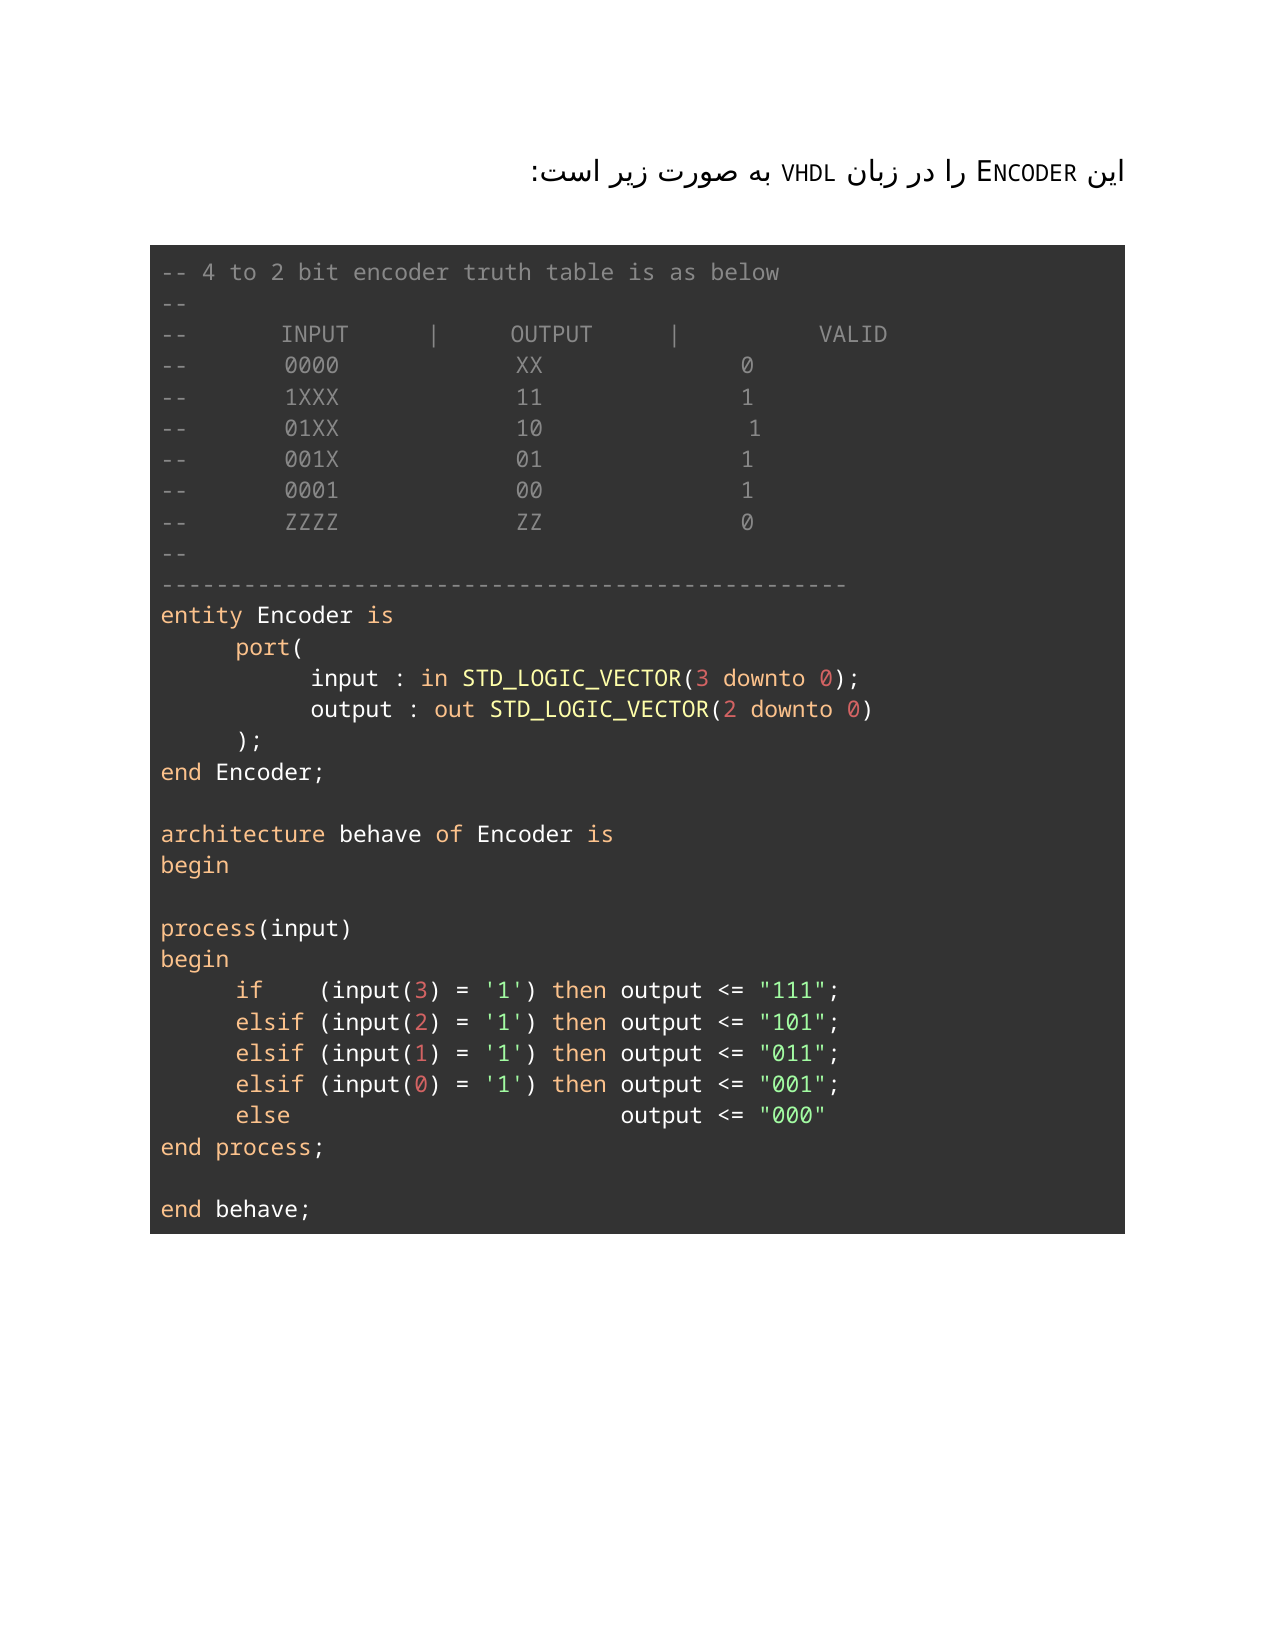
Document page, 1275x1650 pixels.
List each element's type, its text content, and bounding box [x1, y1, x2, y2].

text این Encoder را در زبان vhdl به صورت زیر است: [150, 150, 1125, 190]
table_header -- 4 to 2 bit encoder truth table is as below -- -- INPUT | OUTPUT | VALID -- 0000 XX 0 -- 1XXX 11 1 -- 01XX 10 1 -- 001X 01 1 -- 0001 00 1 -- ZZZZ ZZ 0 -- -------------------------------------------------- entity Encoder is port( input : in STD_LOGIC_VECTOR(3 downto 0); output : out STD_LOGIC_VECTOR(2 downto 0) ); end Encoder; architecture behave of Encoder is begin process(input) begin if (input(3) = '1') then output <= "111"; elsif (input(2) = '1') then output <= "101"; elsif (input(1) = '1') then output <= "011"; elsif (input(0) = '1') then output <= "001"; else output <= "000" end process; end behave; [150, 245, 1125, 1234]
